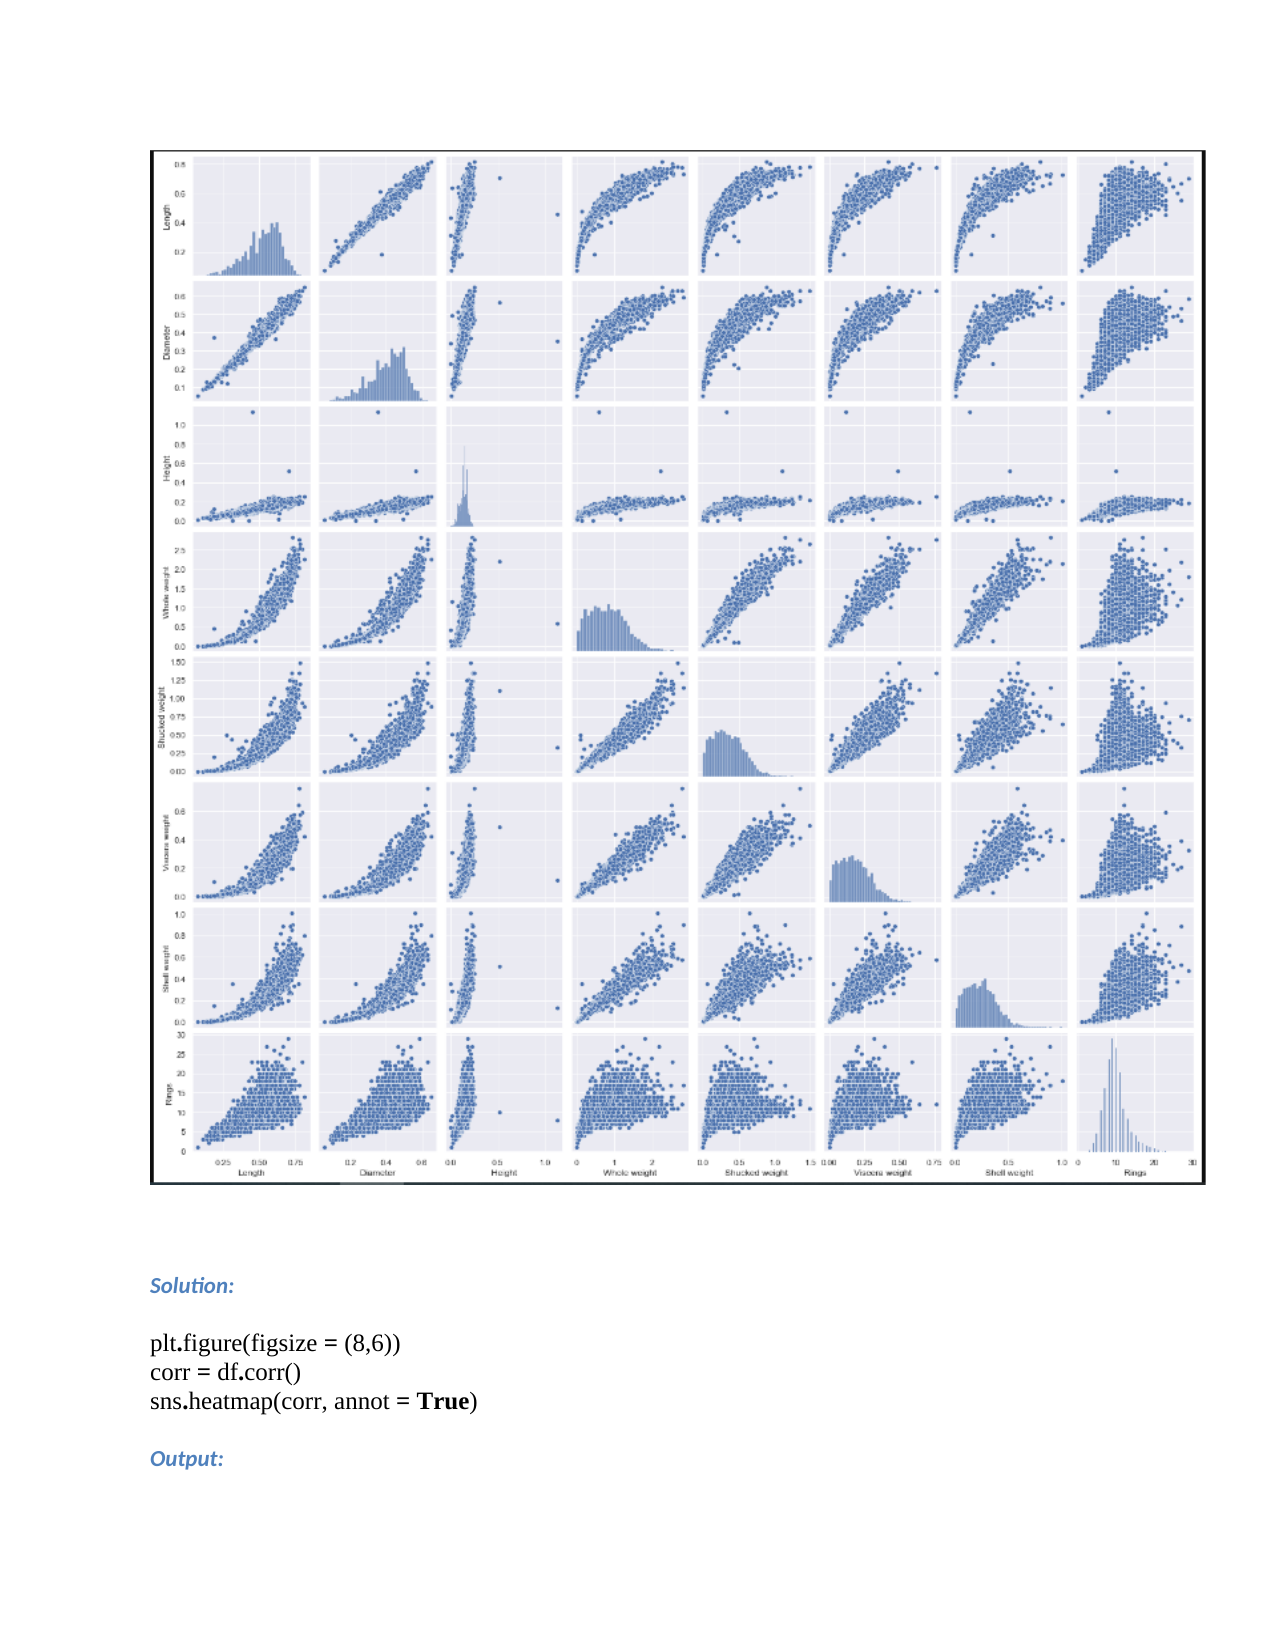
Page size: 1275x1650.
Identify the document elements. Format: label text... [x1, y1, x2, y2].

text corr = df.corr() [150, 1357, 1125, 1386]
text plt.figure(figsize = (8,6)) [150, 1328, 1125, 1357]
text sns.heatmap(corr, annot = True) [150, 1386, 1125, 1414]
picture [150, 150, 1206, 1185]
text Solution: [150, 1271, 1125, 1299]
text Output: [150, 1444, 1125, 1472]
